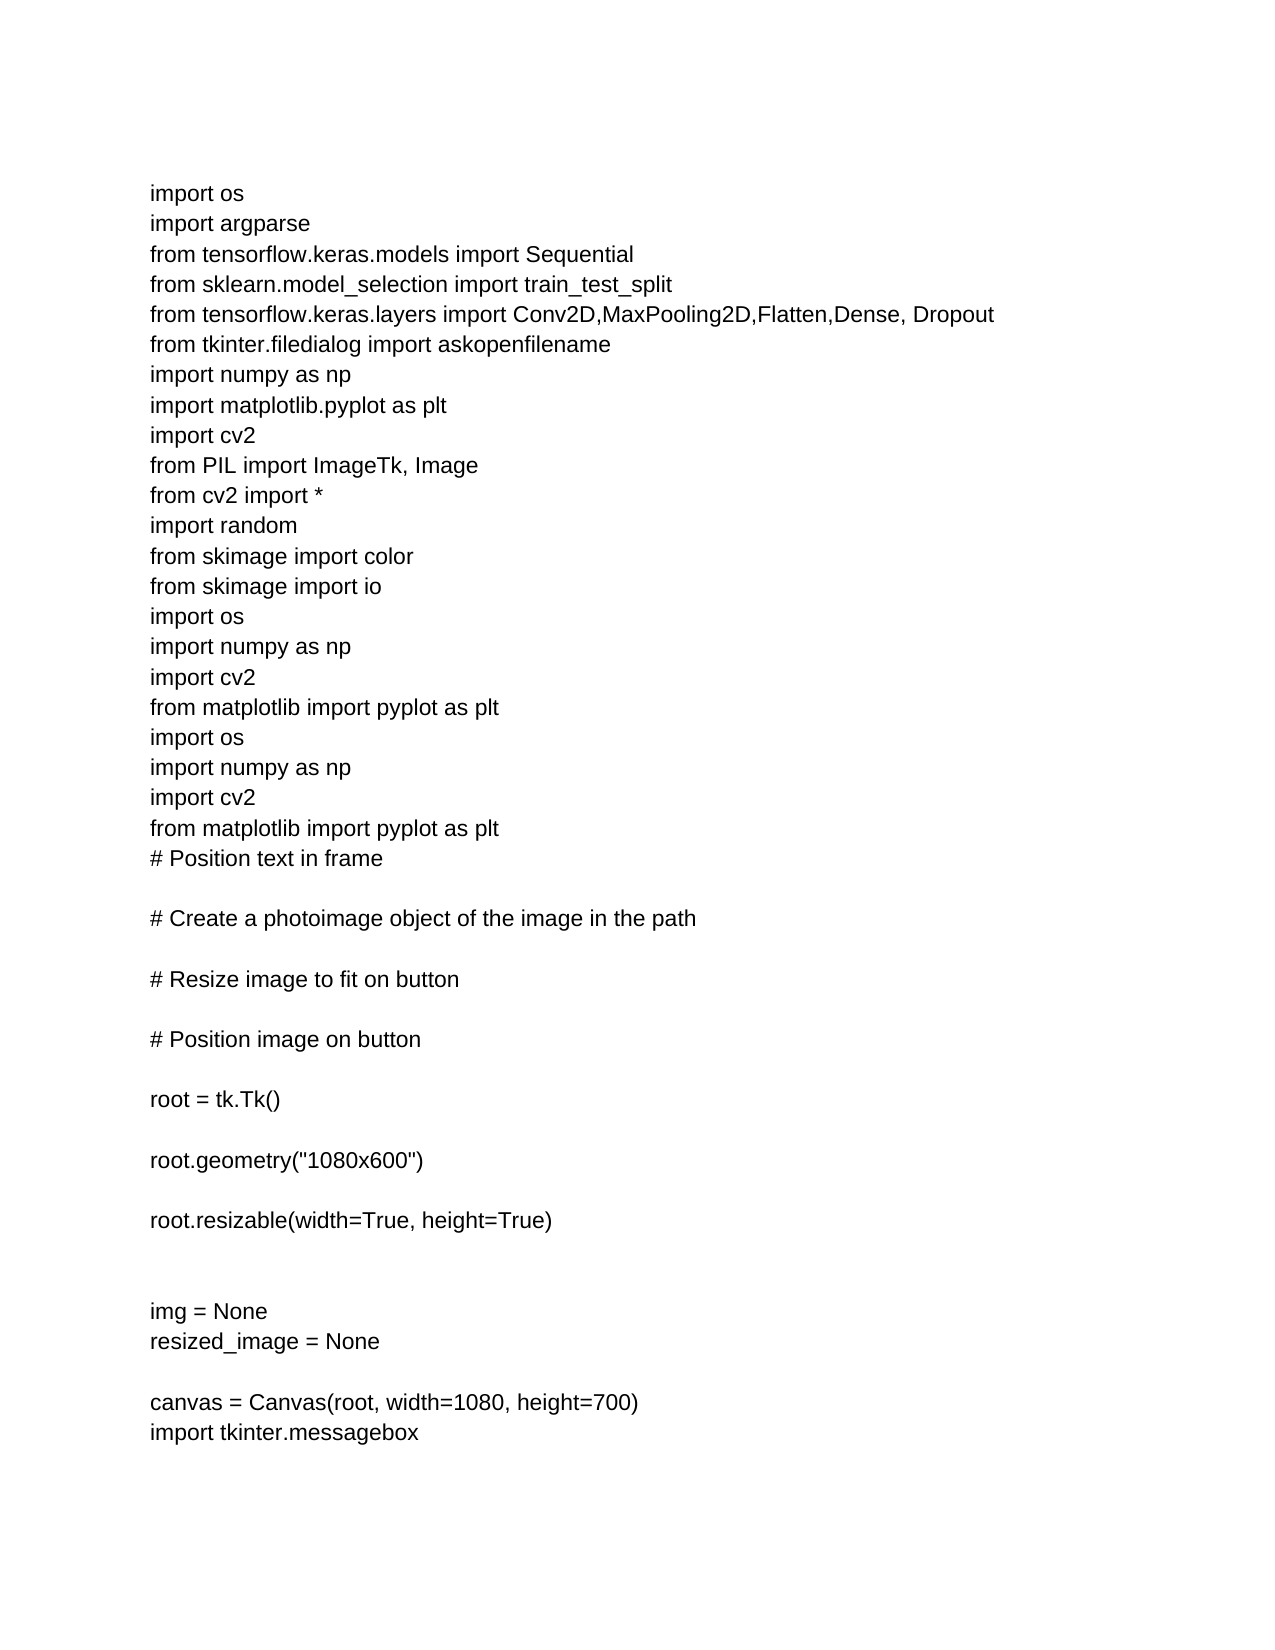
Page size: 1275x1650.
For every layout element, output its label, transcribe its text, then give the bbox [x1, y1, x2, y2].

text import cv2 [150, 422, 1125, 448]
text import random [150, 512, 1125, 539]
text import numpy as np [150, 754, 1125, 781]
text from cv2 import * [150, 482, 1125, 509]
text from PIL import ImageTk, Image [150, 452, 1125, 478]
text root.resizable(width=True, height=True) [150, 1207, 1125, 1234]
text img = None [150, 1298, 1125, 1324]
text from skimage import color [150, 543, 1125, 569]
text import tkinter.messagebox [150, 1419, 1125, 1445]
text import os [150, 180, 1125, 207]
text from matplotlib import pyplot as plt [150, 694, 1125, 720]
text from skimage import io [150, 573, 1125, 599]
text import matplotlib.pyplot as plt [150, 392, 1125, 418]
text # Create a photoimage object of the image in the path [150, 905, 1125, 932]
text canvas = Canvas(root, width=1080, height=700) [150, 1388, 1125, 1415]
text from tensorflow.keras.layers import Conv2D,MaxPooling2D,Flatten,Dense, Dropout [150, 301, 1125, 327]
text # Position text in frame [150, 845, 1125, 871]
text import cv2 [150, 663, 1125, 690]
text import numpy as np [150, 361, 1125, 388]
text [150, 241, 1125, 267]
text # Position image on button [150, 1026, 1125, 1052]
text # Resize image to fit on button [150, 966, 1125, 992]
text from tkinter.filedialog import askopenfilename [150, 331, 1125, 358]
text resized_image = None [150, 1328, 1125, 1354]
text import argparse [150, 210, 1125, 237]
text import cv2 [150, 784, 1125, 811]
text root.geometry("1080x600") [150, 1147, 1125, 1173]
text import os [150, 603, 1125, 629]
text import numpy as np [150, 633, 1125, 660]
text from matplotlib import pyplot as plt [150, 814, 1125, 841]
text import os [150, 724, 1125, 750]
text root = tk.Tk() [150, 1086, 1125, 1113]
text from sklearn.model_selection import train_test_split [150, 271, 1125, 297]
